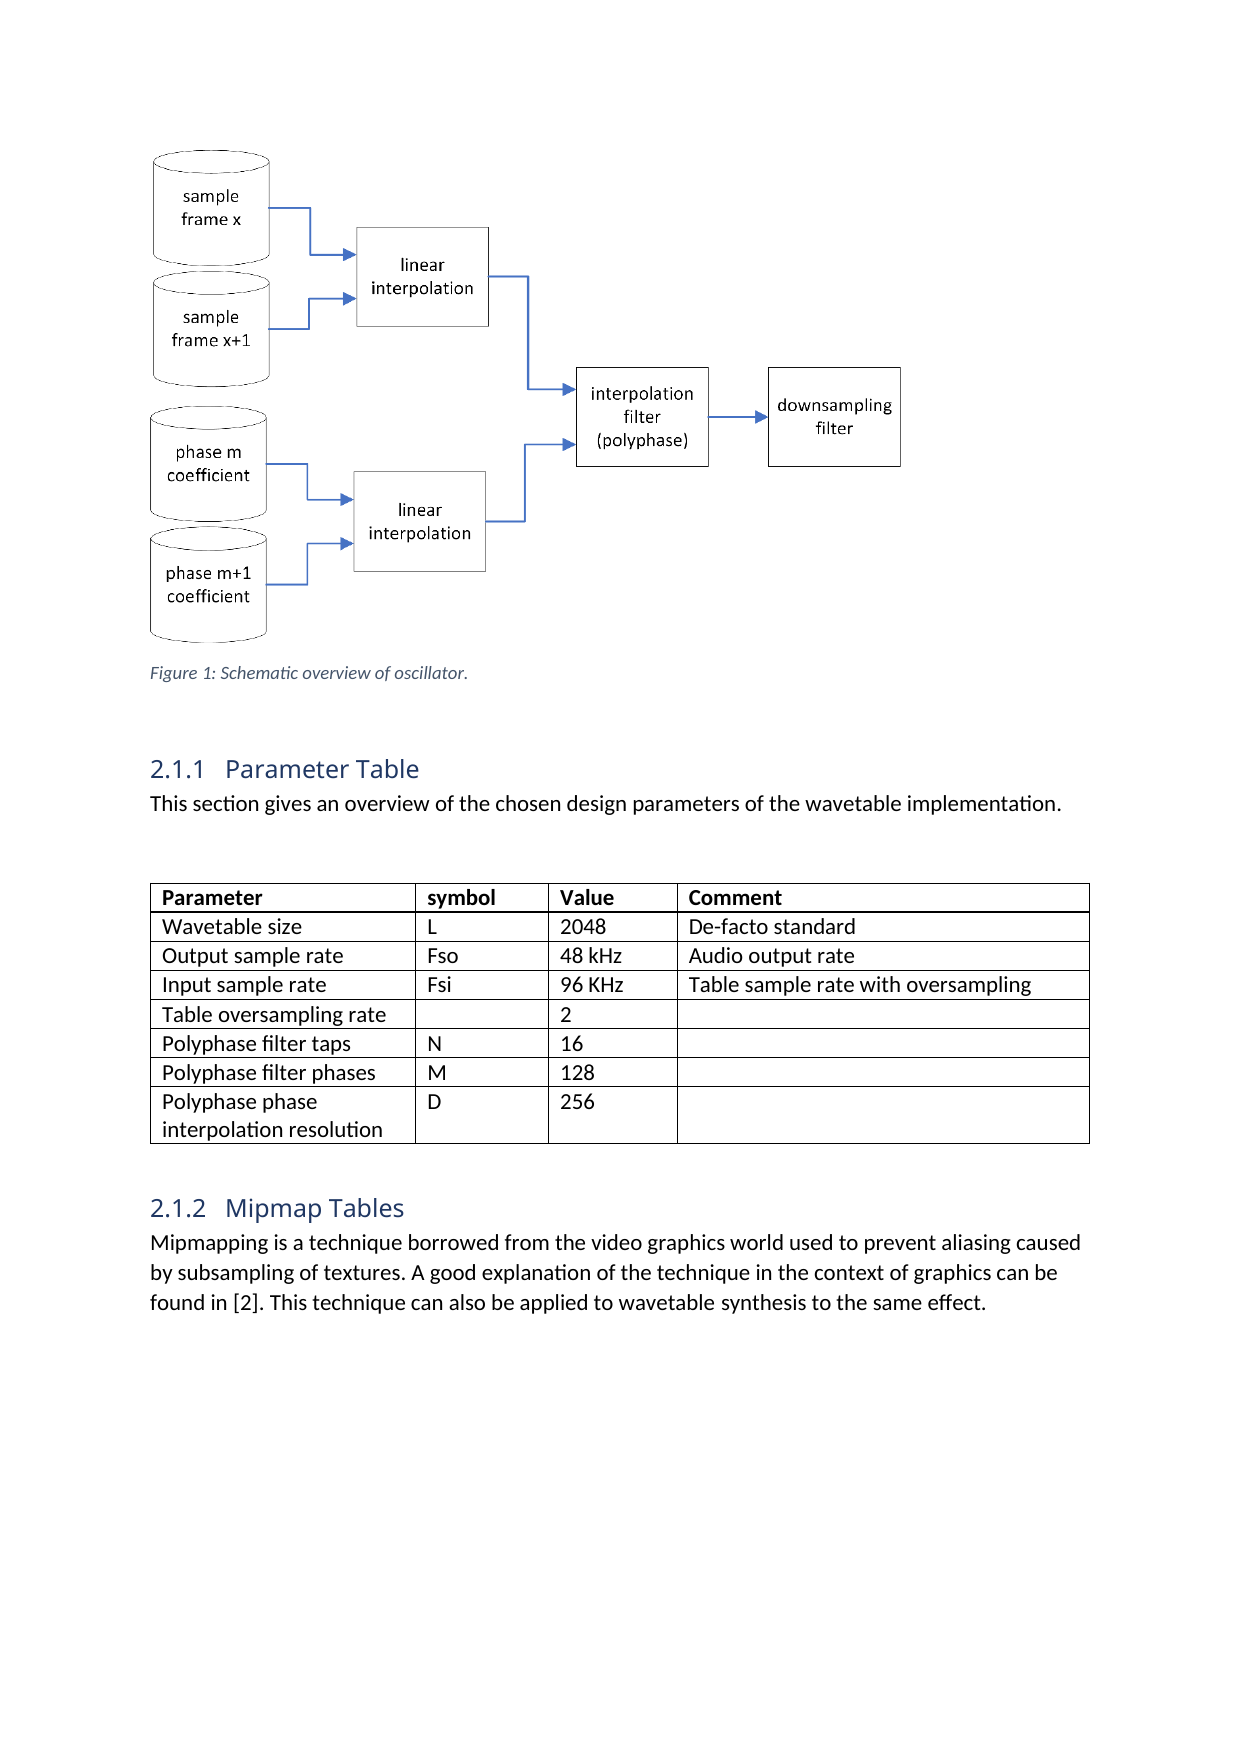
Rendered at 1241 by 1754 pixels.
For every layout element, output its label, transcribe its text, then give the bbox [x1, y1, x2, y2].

table_cell Polyphase phase interpolation resolution [151, 1087, 415, 1143]
table_cell 16 [549, 1029, 677, 1057]
table_cell L [416, 913, 548, 941]
table_cell 96 KHz [549, 971, 677, 999]
table_cell Table oversampling rate [151, 1000, 415, 1028]
text This section gives an overview of the chosen design parameters of the wavetable implementation. [150, 789, 1090, 817]
table_cell 48 kHz [549, 942, 677, 969]
table_cell Wavetable size [151, 913, 415, 941]
table_cell 128 [549, 1058, 677, 1086]
table_cell D [416, 1087, 548, 1143]
table_cell 2048 [549, 913, 677, 941]
table_cell Polyphase filter taps [151, 1029, 415, 1057]
table_header symbol [416, 884, 548, 911]
table_cell [678, 1029, 1089, 1057]
table_cell Input sample rate [151, 971, 415, 999]
table_cell [678, 1087, 1089, 1143]
table_cell Audio output rate [678, 942, 1089, 969]
table_header Value [549, 884, 677, 911]
table_cell N [416, 1029, 548, 1057]
table_cell Table sample rate with oversampling [678, 971, 1089, 999]
subtitle Parameter Table [150, 752, 1090, 786]
table_cell De-facto standard [678, 913, 1089, 941]
table_cell M [416, 1058, 548, 1086]
table_cell [678, 1058, 1089, 1086]
subtitle Mipmap Tables [150, 1191, 1090, 1225]
table_cell Fsi [416, 971, 548, 999]
picture [150, 150, 906, 643]
table_cell 2 [549, 1000, 677, 1028]
text Figure 1: Schematic overview of oscillator. [150, 661, 1090, 684]
table_cell 256 [549, 1087, 677, 1143]
table_cell [416, 1000, 548, 1028]
table_header Comment [678, 884, 1089, 911]
table_cell Polyphase filter phases [151, 1058, 415, 1086]
table_cell Output sample rate [151, 942, 415, 969]
table_cell Fso [416, 942, 548, 969]
table_cell [678, 1000, 1089, 1028]
table_header Parameter [151, 884, 415, 911]
